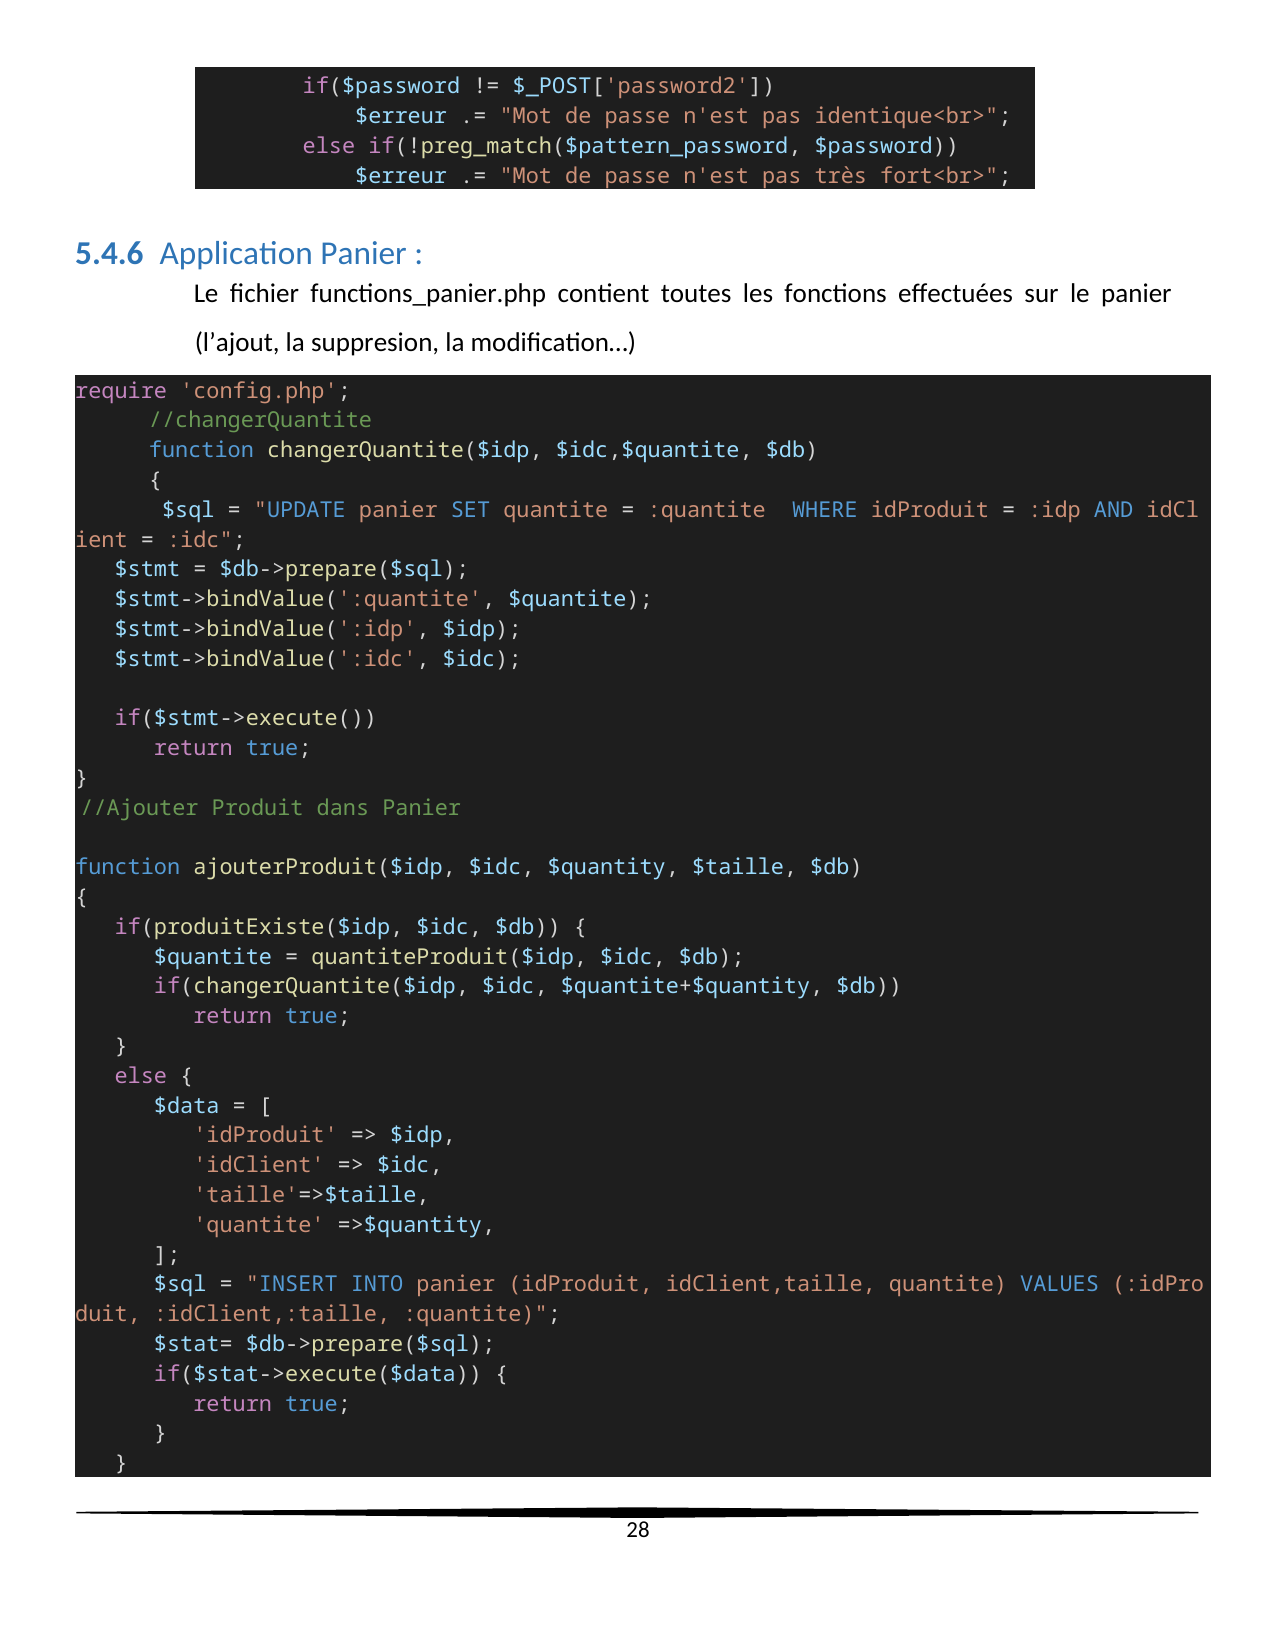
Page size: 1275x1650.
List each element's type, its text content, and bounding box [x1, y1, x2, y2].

text } [75, 1417, 1211, 1447]
text 'idClient' => $idc, [75, 1149, 1211, 1179]
text //Ajouter Produit dans Panier [75, 792, 1211, 822]
text $stmt->bindValue(':idc', $idc); [75, 643, 1211, 673]
text Le fichier functions_panier.php contient toutes les fonctions effectuées sur le panier (l’ajout, la suppresion, la modification…) [193, 276, 1173, 358]
text 'taille'=>$taille, [75, 1179, 1211, 1209]
text $quantite = quantiteProduit($idp, $idc, $db); [75, 941, 1211, 971]
text if(produitExiste($idp, $idc, $db)) { [75, 911, 1211, 941]
subtitle Application Panier : [75, 232, 1211, 273]
text $sql = "INSERT INTO panier (idProduit, idClient,taille, quantite) VALUES (:idProduit, :idClient,:taille, :quantite)"; [75, 1268, 1211, 1328]
text return true; [75, 1388, 1211, 1417]
text } [75, 1447, 1211, 1477]
text return true; [75, 1000, 1211, 1030]
text function changerQuantite($idp, $idc,$quantite, $db) [75, 434, 1211, 464]
text $stat= $db->prepare($sql); [75, 1328, 1211, 1358]
text } [75, 762, 1211, 792]
text 'idProduit' => $idp, [75, 1119, 1211, 1149]
text 'quantite' =>$quantity, [75, 1209, 1211, 1239]
text $data = [ [75, 1090, 1211, 1119]
text function ajouterProduit($idp, $idc, $quantity, $taille, $db) [75, 851, 1211, 881]
text return true; [75, 732, 1211, 762]
text $stmt = $db->prepare($sql); [75, 553, 1211, 583]
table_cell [195, 67, 1035, 189]
text if($stmt->execute()) [75, 702, 1211, 732]
text } [75, 1030, 1211, 1060]
text $stmt->bindValue(':quantite', $quantite); [75, 583, 1211, 613]
text //changerQuantite [75, 404, 1211, 434]
text $stmt->bindValue(':idp', $idp); [75, 613, 1211, 643]
text if(changerQuantite($idp, $idc, $quantite+$quantity, $db)) [75, 971, 1211, 1000]
text ]; [75, 1239, 1211, 1268]
text { [75, 881, 1211, 911]
text if($stat->execute($data)) { [75, 1358, 1211, 1388]
text { [75, 464, 1211, 494]
text $sql = "UPDATE panier SET quantite = :quantite WHERE idProduit = :idp AND idClient = :idc"; [75, 494, 1211, 553]
text else { [75, 1060, 1211, 1090]
text require 'config.php'; [75, 375, 1211, 404]
